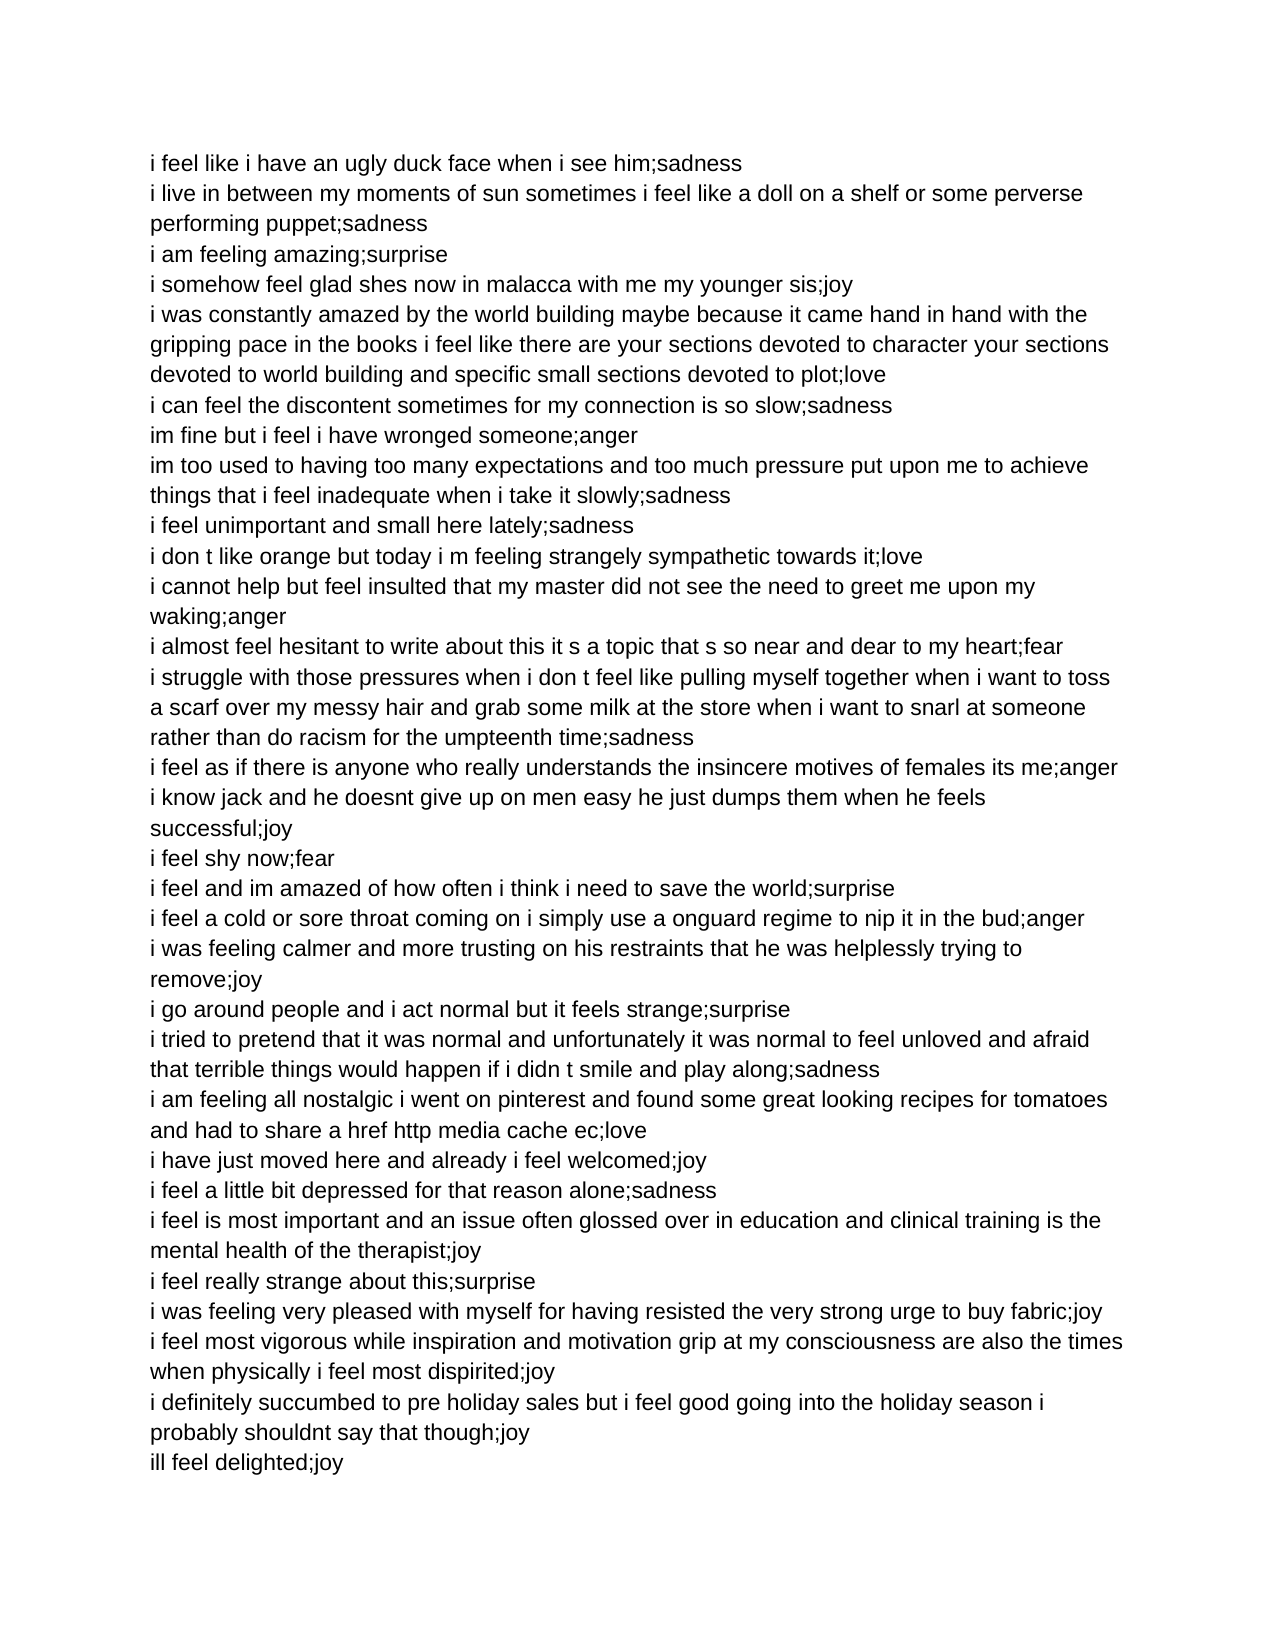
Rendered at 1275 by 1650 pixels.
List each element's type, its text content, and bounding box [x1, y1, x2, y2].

text im fine but i feel i have wronged someone;anger [150, 422, 1125, 448]
text i was feeling calmer and more trusting on his restraints that he was helplessly trying to remove;joy [150, 935, 1125, 992]
text i feel unimportant and small here lately;sadness [150, 512, 1125, 539]
text i feel really strange about this;surprise [150, 1268, 1125, 1294]
text im too used to having too many expectations and too much pressure put upon me to achieve things that i feel inadequate when i take it slowly;sadness [150, 452, 1125, 509]
text i feel is most important and an issue often glossed over in education and clinical training is the mental health of the therapist;joy [150, 1207, 1125, 1264]
text i have just moved here and already i feel welcomed;joy [150, 1147, 1125, 1173]
text i was feeling very pleased with myself for having resisted the very strong urge to buy fabric;joy [150, 1298, 1125, 1324]
text i go around people and i act normal but it feels strange;surprise [150, 996, 1125, 1022]
text i almost feel hesitant to write about this it s a topic that s so near and dear to my heart;fear [150, 633, 1125, 660]
text i don t like orange but today i m feeling strangely sympathetic towards it;love [150, 543, 1125, 569]
text i feel most vigorous while inspiration and motivation grip at my consciousness are also the times when physically i feel most dispirited;joy [150, 1328, 1125, 1385]
text ill feel delighted;joy [150, 1449, 1125, 1475]
text i live in between my moments of sun sometimes i feel like a doll on a shelf or some perverse performing puppet;sadness [150, 180, 1125, 237]
text i feel shy now;fear [150, 845, 1125, 871]
text i am feeling amazing;surprise [150, 241, 1125, 267]
text i cannot help but feel insulted that my master did not see the need to greet me upon my waking;anger [150, 573, 1125, 629]
text i was constantly amazed by the world building maybe because it came hand in hand with the gripping pace in the books i feel like there are your sections devoted to character your sections devoted to world building and specific small sections devoted to plot;love [150, 301, 1125, 388]
text i feel like i have an ugly duck face when i see him;sadness [150, 150, 1125, 176]
text i definitely succumbed to pre holiday sales but i feel good going into the holiday season i probably shouldnt say that though;joy [150, 1388, 1125, 1445]
text i feel as if there is anyone who really understands the insincere motives of females its me;anger [150, 754, 1125, 781]
text i struggle with those pressures when i don t feel like pulling myself together when i want to toss a scarf over my messy hair and grab some milk at the store when i want to snarl at someone rather than do racism for the umpteenth time;sadness [150, 663, 1125, 750]
text i feel and im amazed of how often i think i need to save the world;surprise [150, 875, 1125, 901]
text i can feel the discontent sometimes for my connection is so slow;sadness [150, 392, 1125, 418]
text i know jack and he doesnt give up on men easy he just dumps them when he feels successful;joy [150, 784, 1125, 841]
text i somehow feel glad shes now in malacca with me my younger sis;joy [150, 271, 1125, 297]
text i am feeling all nostalgic i went on pinterest and found some great looking recipes for tomatoes and had to share a href http media cache ec;love [150, 1086, 1125, 1143]
text i tried to pretend that it was normal and unfortunately it was normal to feel unloved and afraid that terrible things would happen if i didn t smile and play along;sadness [150, 1026, 1125, 1083]
text i feel a little bit depressed for that reason alone;sadness [150, 1177, 1125, 1203]
text i feel a cold or sore throat coming on i simply use a onguard regime to nip it in the bud;anger [150, 905, 1125, 932]
